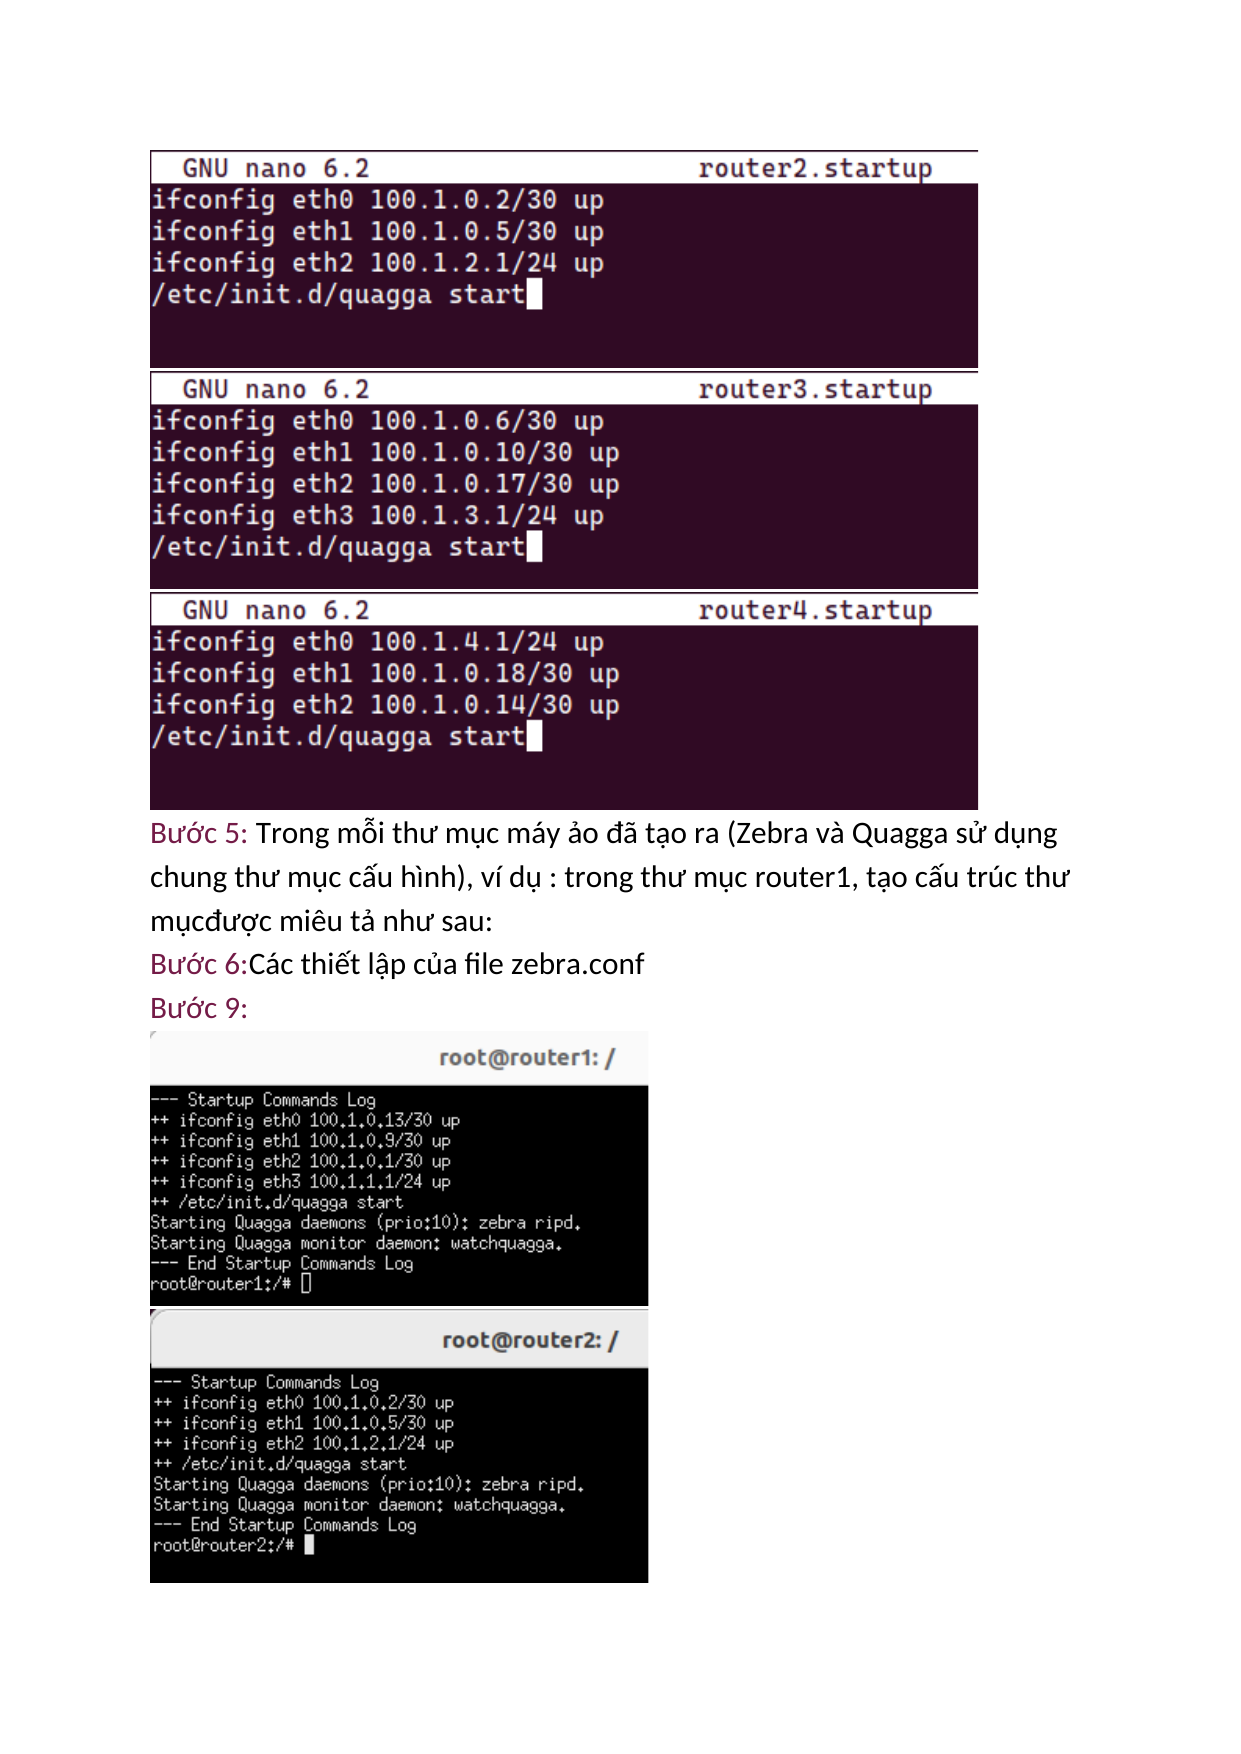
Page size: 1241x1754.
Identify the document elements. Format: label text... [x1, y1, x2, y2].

picture [150, 1309, 649, 1583]
picture [150, 592, 979, 810]
text Bước 6:Các thiết lập của file zebra.conf [150, 944, 1090, 982]
text Bước 9: [150, 988, 1090, 1026]
picture [150, 371, 979, 589]
picture [150, 150, 979, 368]
picture [150, 1031, 649, 1306]
text Bước 5: Trong mỗi thư mục máy ảo đã tạo ra (Zebra và Quagga sử dụng chung thư mục cấu hình), ví dụ : trong thư mục router1, tạo cấu trúc thư mụcđược miêu tả như sau: [150, 813, 1090, 939]
